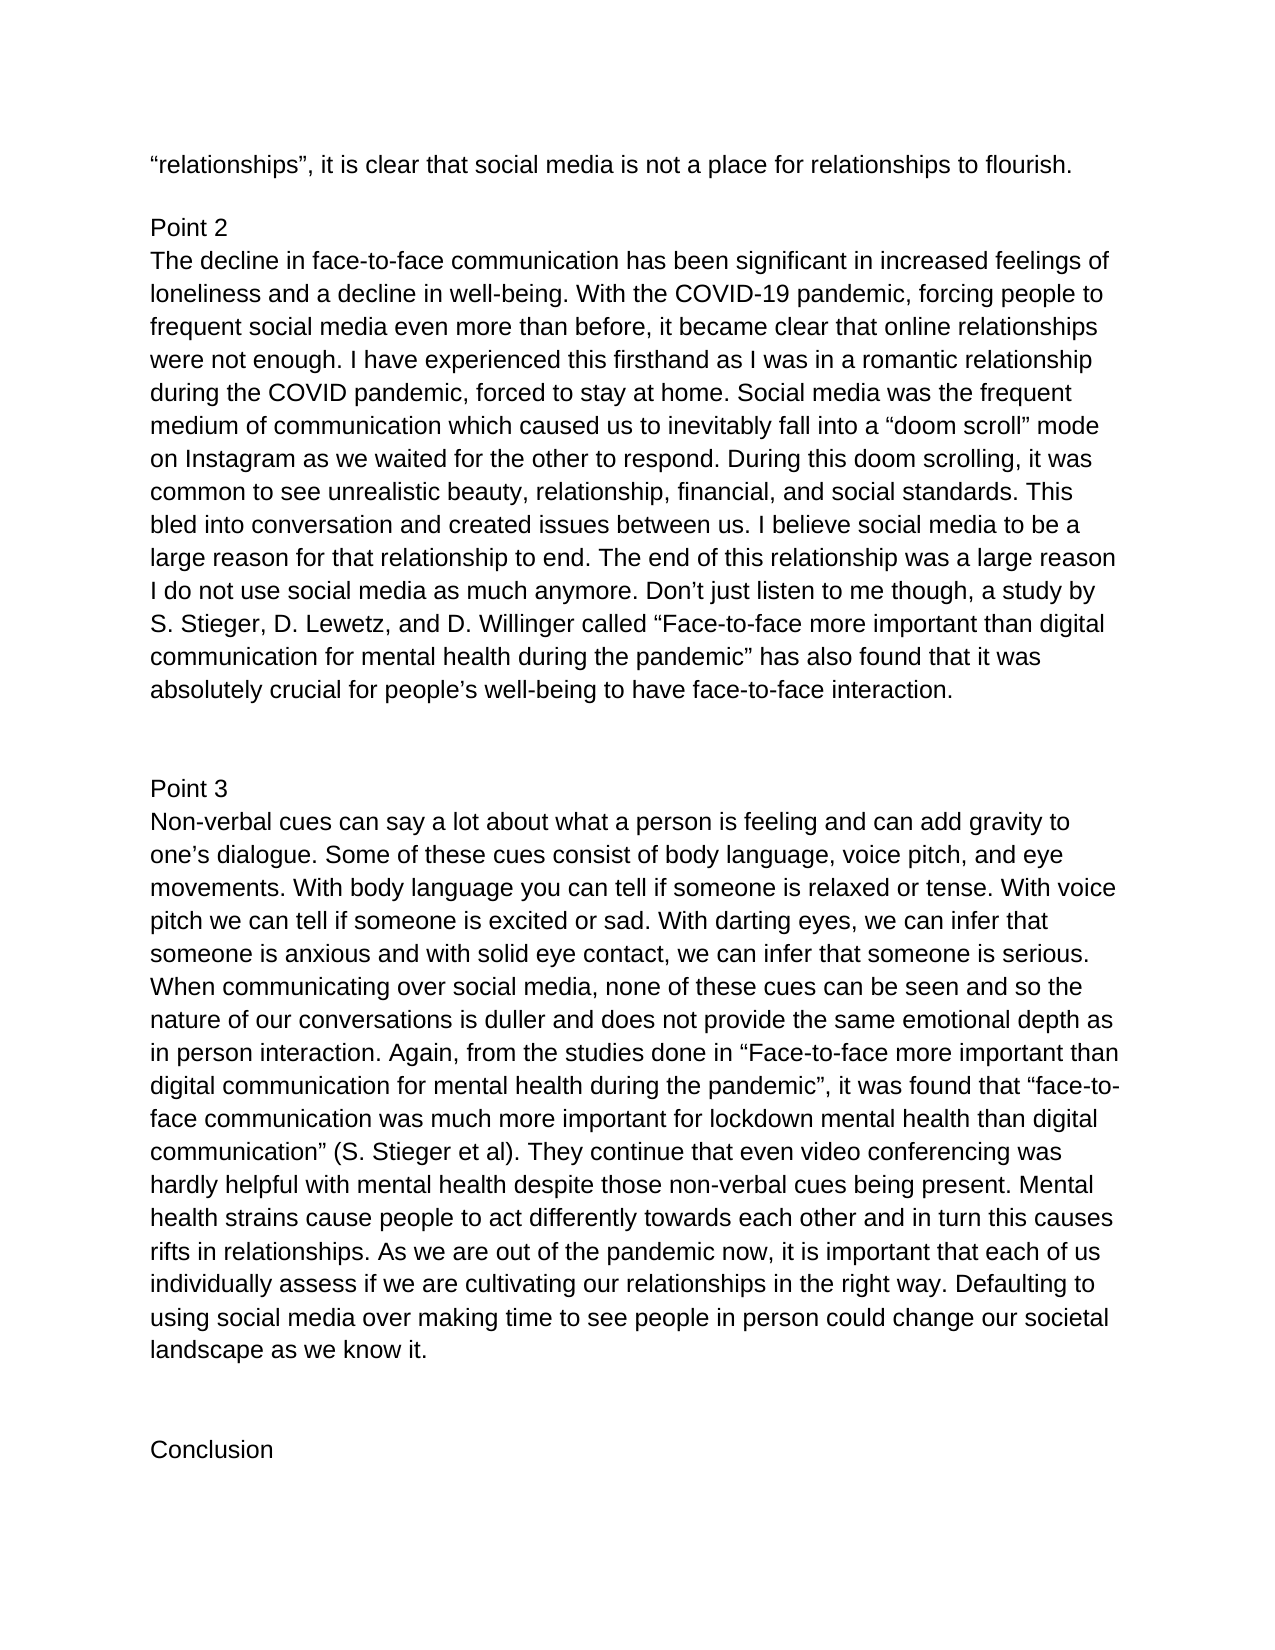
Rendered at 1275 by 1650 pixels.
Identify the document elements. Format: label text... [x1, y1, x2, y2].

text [150, 150, 1125, 209]
text Non-verbal cues can say a lot about what a person is feeling and can add gravity to one’s dialogue. Some of these cues consist of body language, voice pitch, and eye movements. With body language you can tell if someone is relaxed or tense. With voice pitch we can tell if someone is excited or sad. With darting eyes, we can infer that someone is anxious and with solid eye contact, we can infer that someone is serious. When communicating over social media, none of these cues can be seen and so the nature of our conversations is duller and does not provide the same emotional depth as in person interaction. Again, from the studies done in “Face-to-face more important than digital communication for mental health during the pandemic”, it was found that “face-to-face communication was much more important for lockdown mental health than digital communication” (S. Stieger et al). They continue that even video conferencing was hardly helpful with mental health despite those non-verbal cues being present. Mental health strains cause people to act differently towards each other and in turn this causes rifts in relationships. As we are out of the pandemic now, it is important that each of us individually assess if we are cultivating our relationships in the right way. Defaulting to using social media over making time to see people in person could change our societal landscape as we know it. [150, 807, 1125, 1364]
text Conclusion [150, 1402, 1125, 1463]
text Point 2 [150, 213, 1125, 242]
text The decline in face-to-face communication has been significant in increased feelings of loneliness and a decline in well-being. With the COVID-19 pandemic, forcing people to frequent social media even more than before, it became clear that online relationships were not enough. I have experienced this firsthand as I was in a romantic relationship during the COVID pandemic, forced to stay at home. Social media was the frequent medium of communication which caused us to inevitably fall into a “doom scroll” mode on Instagram as we waited for the other to respond. During this doom scrolling, it was common to see unrealistic beauty, relationship, financial, and social standards. This bled into conversation and created issues between us. I believe social media to be a large reason for that relationship to end. The end of this relationship was a large reason I do not use social media as much anymore. Don’t just listen to me though, a study by S. Stieger, D. Lewetz, and D. Willinger called “Face-to-face more important than digital communication for mental health during the pandemic” has also found that it was absolutely crucial for people’s well-being to have face-to-face interaction. [150, 246, 1125, 704]
text Point 3 [150, 774, 1125, 803]
